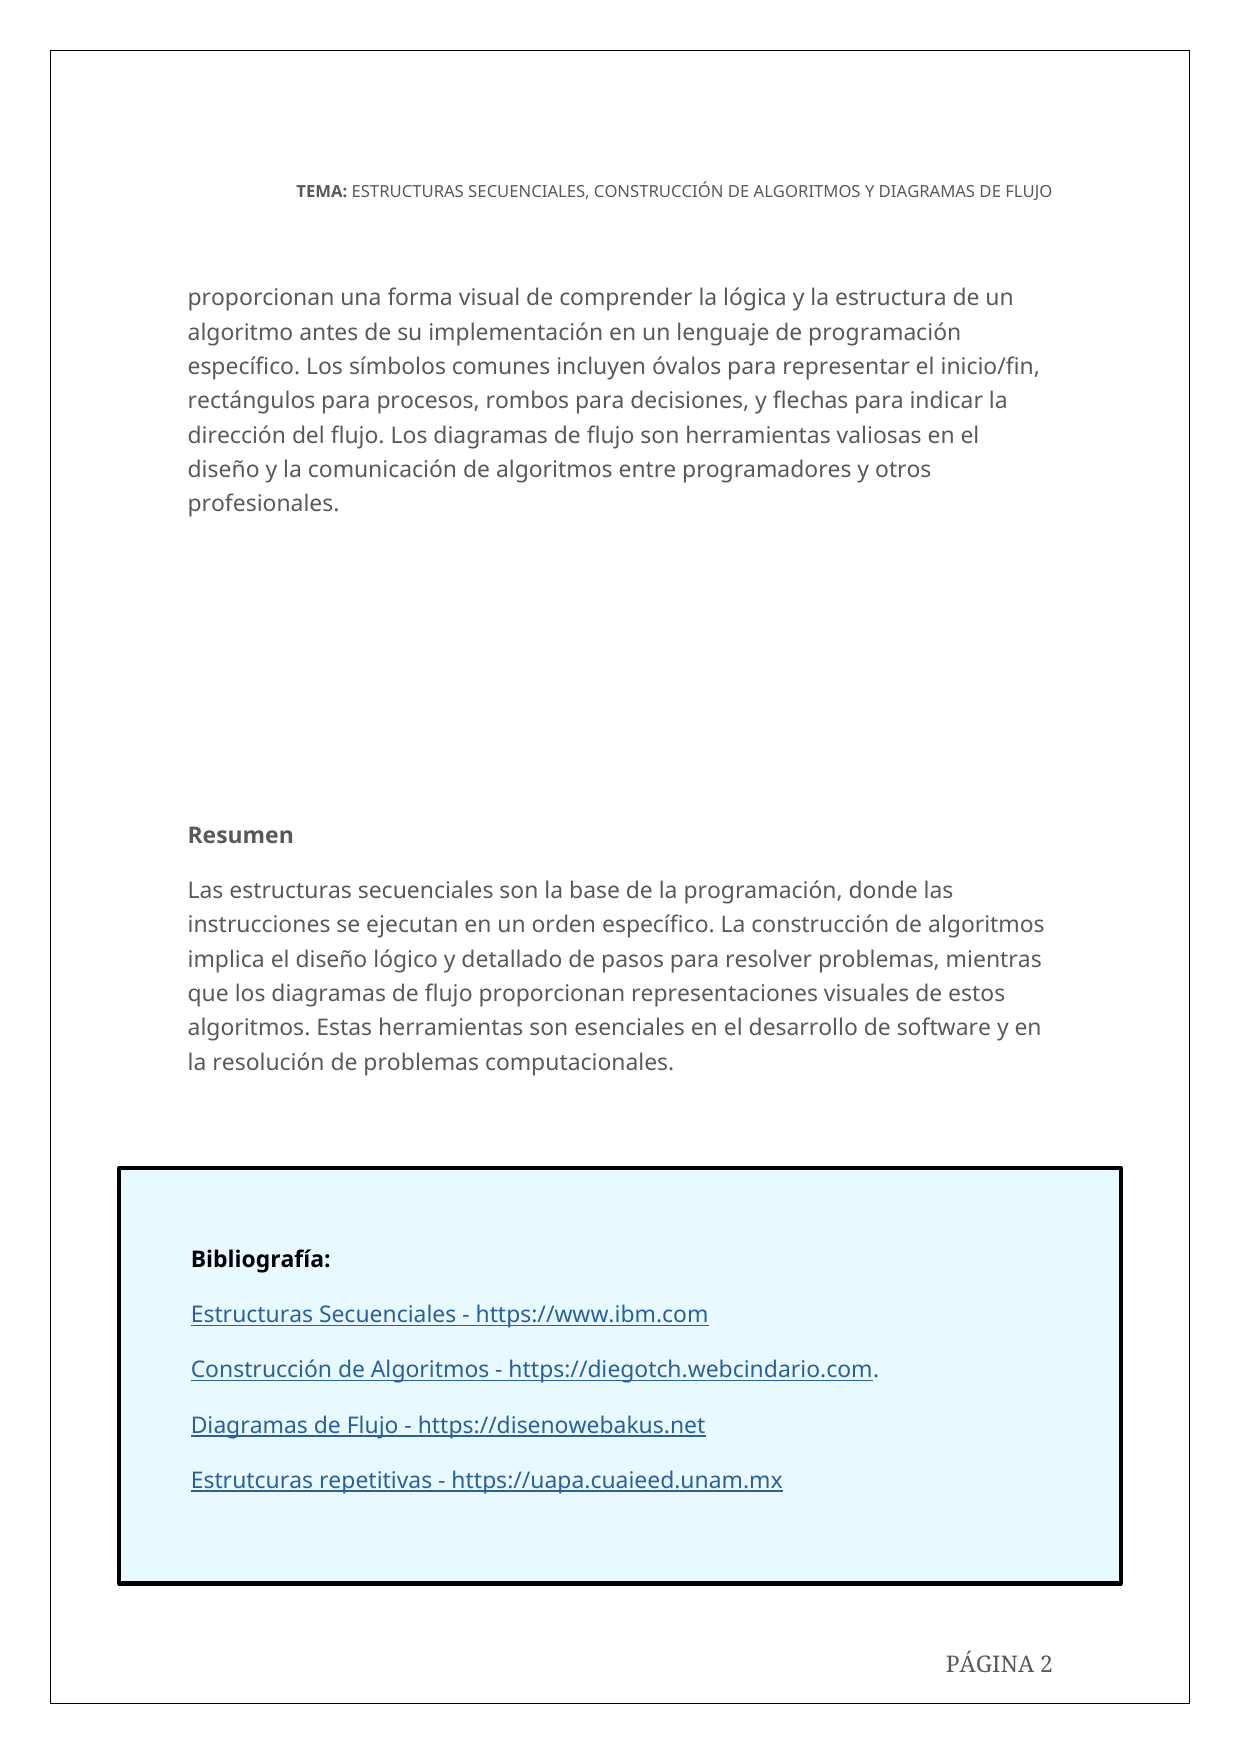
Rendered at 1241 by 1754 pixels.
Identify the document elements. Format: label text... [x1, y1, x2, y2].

text Resumen [187, 818, 1053, 850]
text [187, 281, 1053, 518]
text Las estructuras secuenciales son la base de la programación, donde las instrucciones se ejecutan en un orden específico. La construcción de algoritmos implica el diseño lógico y detallado de pasos para resolver problemas, mientras que los diagramas de flujo proporcionan representaciones visuales de estos algoritmos. Estas herramientas son esenciales en el desarrollo de software y en la resolución de problemas computacionales. [187, 874, 1053, 1077]
